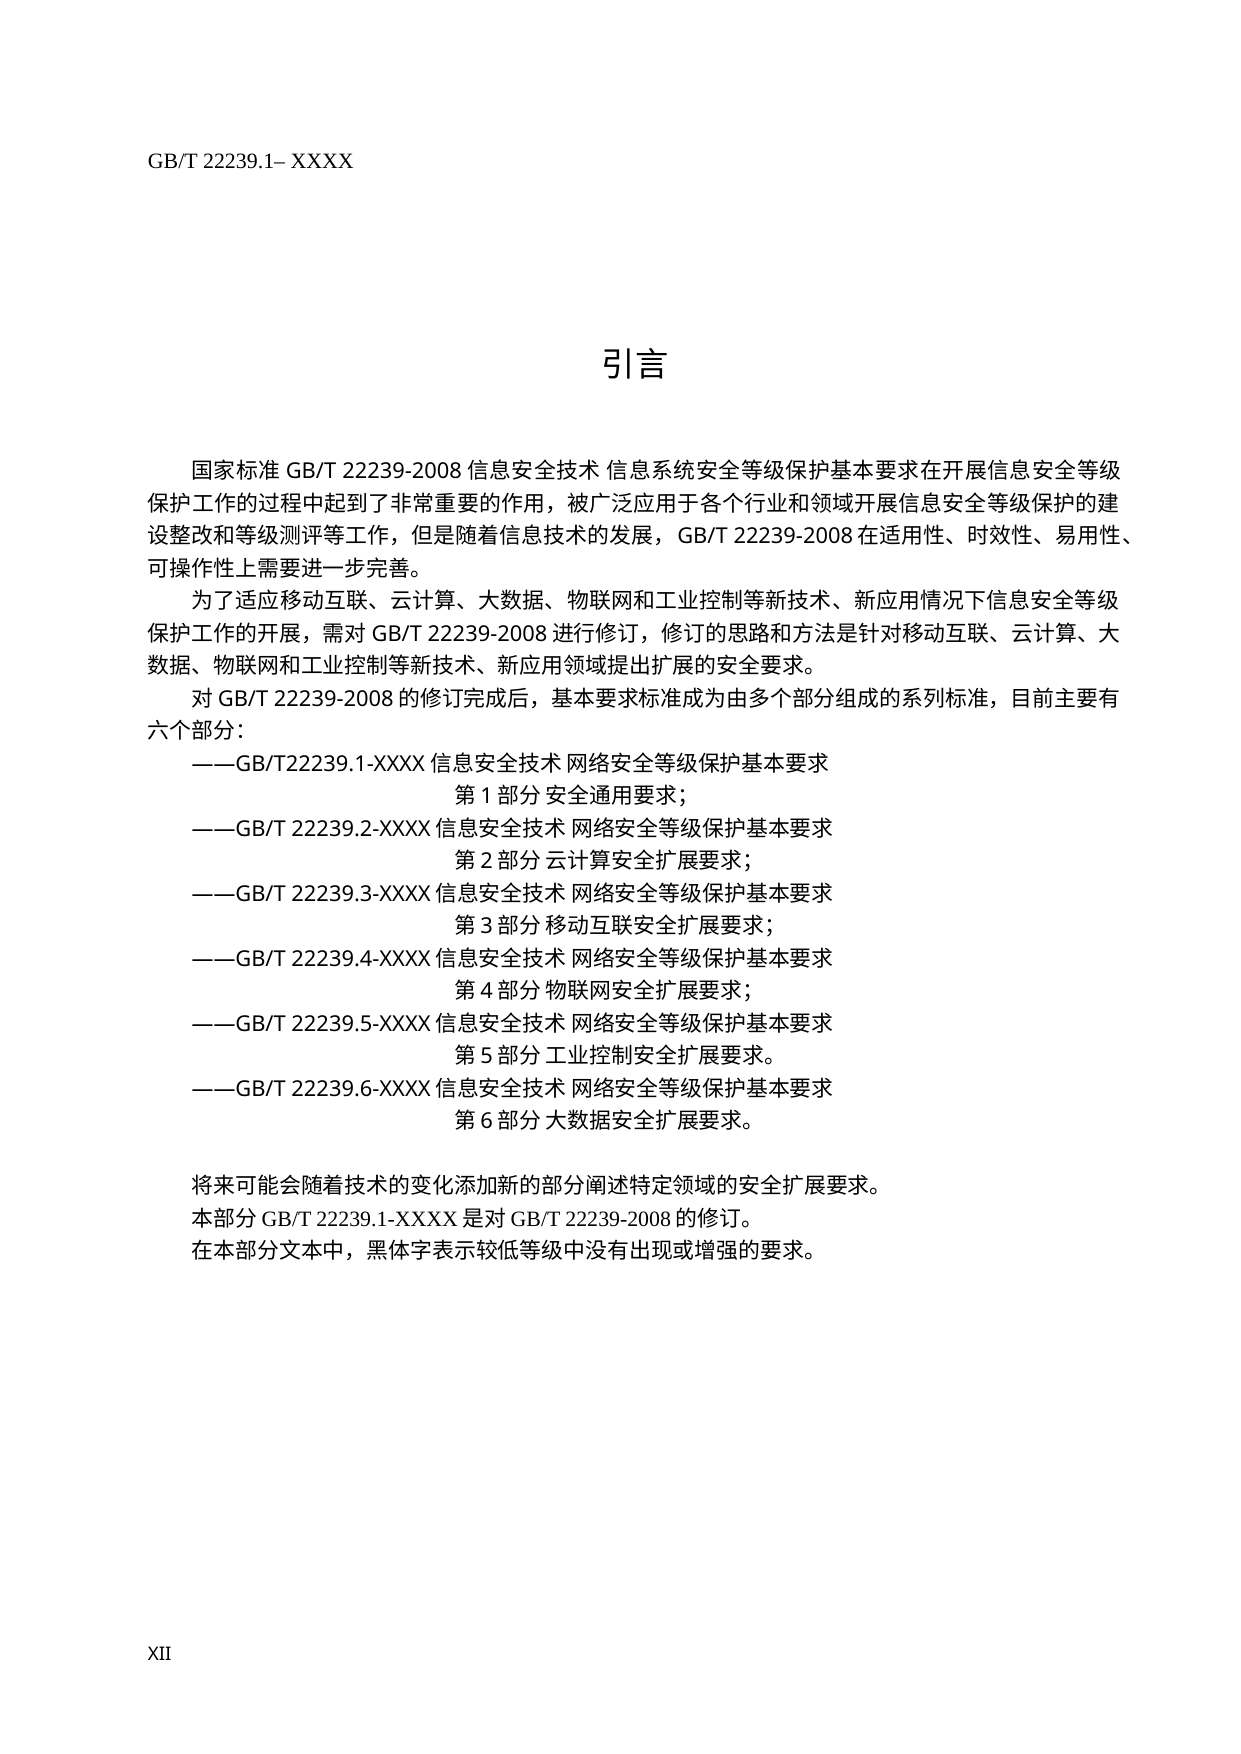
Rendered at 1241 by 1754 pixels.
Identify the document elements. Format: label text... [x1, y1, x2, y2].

text 第1部分 安全通用要求； [148, 778, 1122, 810]
text 第6部分 大数据安全扩展要求。 [148, 1103, 1122, 1135]
text 引言 [148, 329, 1122, 394]
text ——GB/T 22239.6-XXXX信息安全技术 网络安全等级保护基本要求 [148, 1070, 1122, 1103]
text ——GB/T 22239.5-XXXX信息安全技术 网络安全等级保护基本要求 [148, 1005, 1122, 1038]
text 本部分GB/T 22239.1-XXXX是对GB/T 22239-2008的修订。 [148, 1200, 1122, 1233]
text 第4部分 物联网安全扩展要求； [148, 973, 1122, 1005]
text 第5部分 工业控制安全扩展要求。 [148, 1038, 1122, 1070]
text ——GB/T 22239.3-XXXX信息安全技术 网络安全等级保护基本要求 [148, 875, 1122, 908]
text 为了适应移动互联、云计算、大数据、物联网和工业控制等新技术、新应用情况下信息安全等级保护工作的开展，需对GB/T 22239-2008进行修订，修订的思路和方法是针对移动互联、云计算、大数据、物联网和工业控制等新技术、新应用领域提出扩展的安全要求。 [148, 583, 1122, 680]
text 第3部分 移动互联安全扩展要求； [148, 908, 1122, 940]
text ——GB/T 22239.2-XXXX信息安全技术 网络安全等级保护基本要求 [148, 810, 1122, 843]
text 第2部分 云计算安全扩展要求； [148, 843, 1122, 875]
text 国家标准GB/T 22239-2008信息安全技术 信息系统安全等级保护基本要求在开展信息安全等级保护工作的过程中起到了非常重要的作用，被广泛应用于各个行业和领域开展信息安全等级保护的建设整改和等级测评等工作，但是随着信息技术的发展，GB/T 22239-2008在适用性、时效性、易用性、可操作性上需要进一步完善。 [148, 453, 1122, 583]
text ——GB/T22239.1-XXXX 信息安全技术 网络安全等级保护基本要求 [148, 745, 1122, 778]
text 在本部分文本中，黑体字表示较低等级中没有出现或增强的要求。 [148, 1233, 1122, 1265]
text 对GB/T 22239-2008的修订完成后，基本要求标准成为由多个部分组成的系列标准，目前主要有六个部分： [148, 680, 1122, 745]
text ——GB/T 22239.4-XXXX信息安全技术 网络安全等级保护基本要求 [148, 940, 1122, 973]
text 将来可能会随着技术的变化添加新的部分阐述特定领域的安全扩展要求。 [148, 1168, 1122, 1200]
